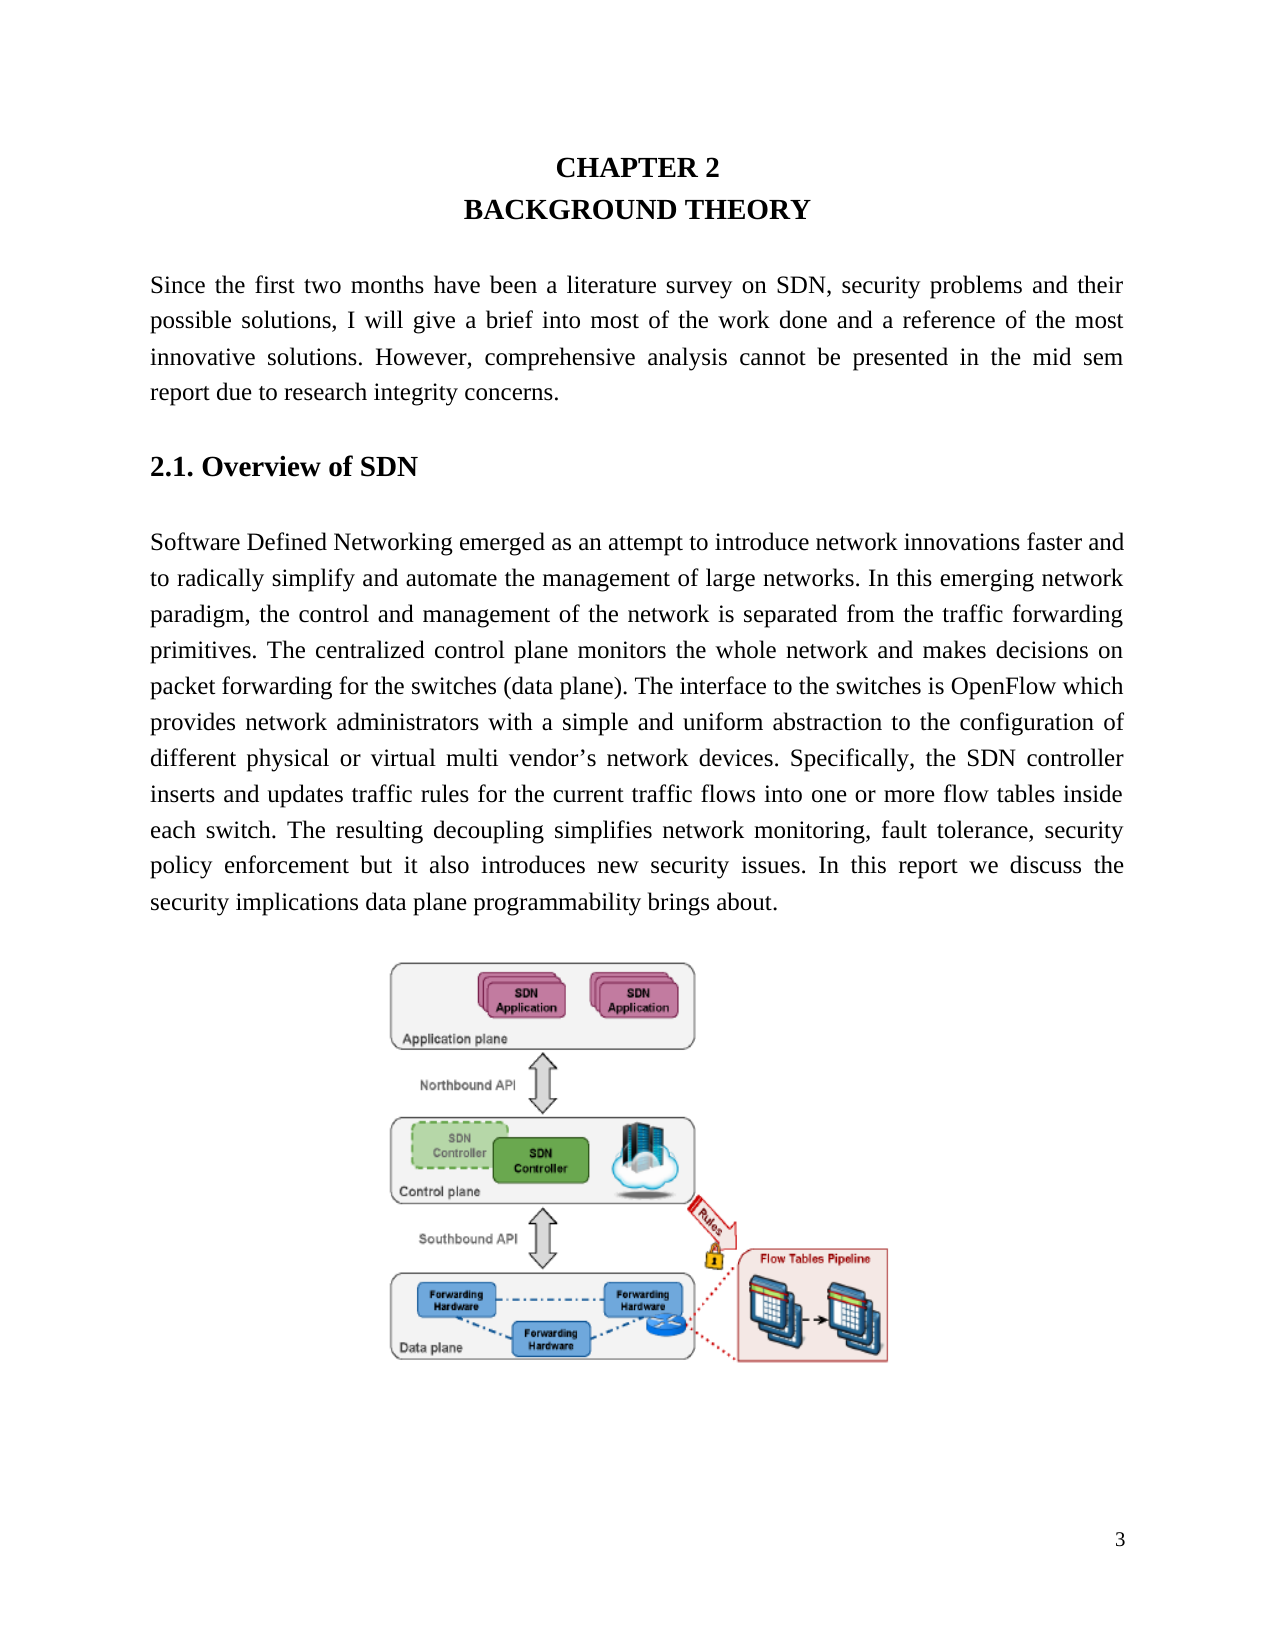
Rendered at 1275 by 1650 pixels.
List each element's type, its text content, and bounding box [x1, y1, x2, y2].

text 2.1. Overview of SDN [150, 449, 1125, 483]
picture [378, 958, 897, 1365]
text Software Defined Networking emerged as an attempt to introduce network innovations faster and to radically simplify and automate the management of large networks. In this emerging network paradigm, the control and management of the network is separated from the traffic forwarding primitives. The centralized control plane monitors the whole network and makes decisions on packet forwarding for the switches (data plane). The interface to the switches is OpenFlow which provides network administrators with a simple and uniform abstraction to the configuration of different physical or virtual multi vendor’s network devices. Specifically, the SDN controller inserts and updates traffic rules for the current traffic flows into one or more flow tables inside each switch. The resulting decoupling simplifies network monitoring, fault tolerance, security policy enforcement but it also introduces new security issues. In this report we discuss the security implications data plane programmability brings about. [150, 527, 1125, 915]
text CHAPTER 2 [150, 150, 1125, 183]
text Since the first two months have been a literature survey on SDN, security problems and their possible solutions, I will give a brief into most of the work done and a reference of the most innovative solutions. However, comprehensive analysis cannot be presented in the mid sem report due to research integrity concerns. [150, 270, 1125, 406]
text BACKGROUND THEORY [150, 192, 1125, 225]
